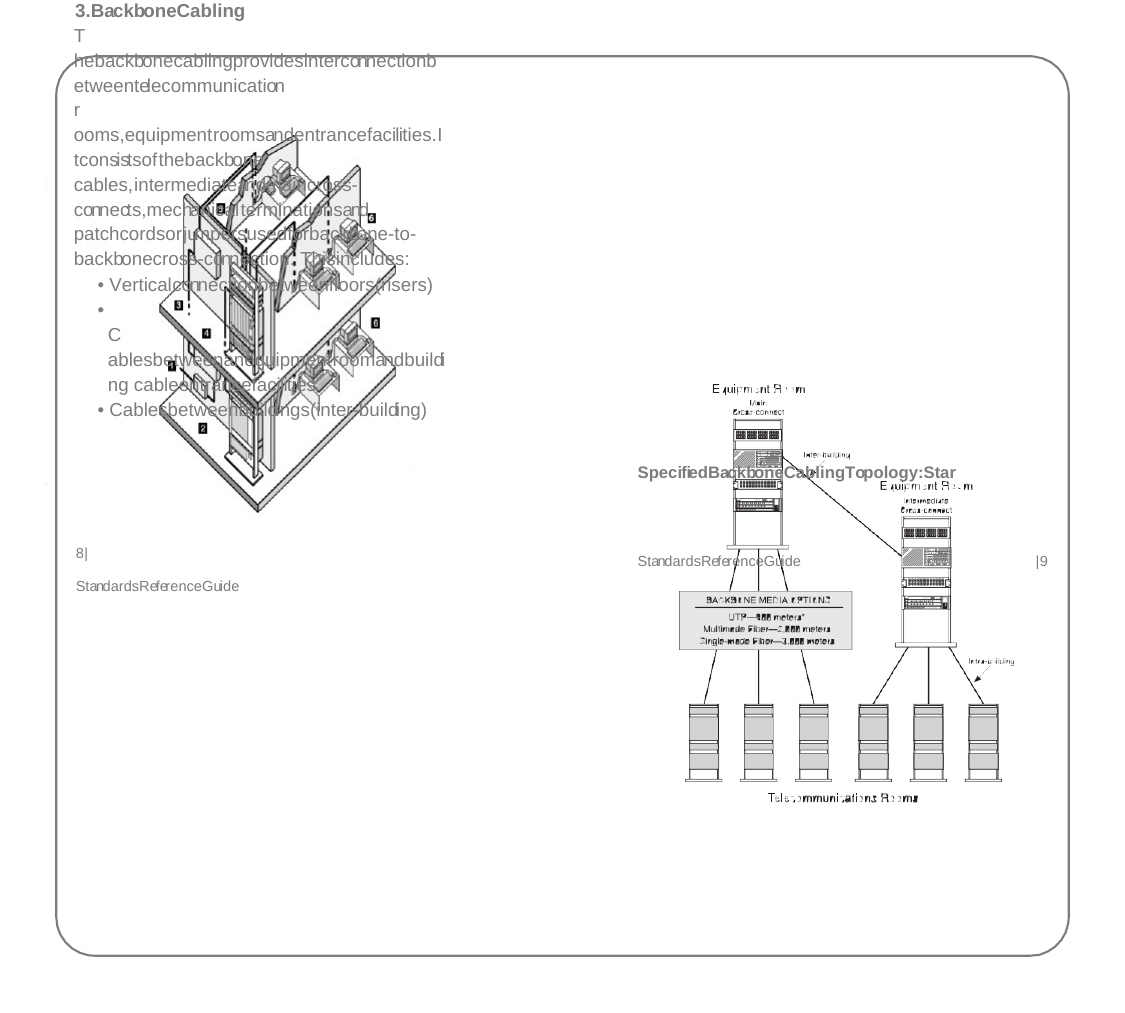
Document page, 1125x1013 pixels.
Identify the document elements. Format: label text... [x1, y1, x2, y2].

text • Cablesbetweenbuildings(inter-building) [74, 399, 447, 421]
picture [152, 295, 433, 299]
picture [679, 570, 1014, 782]
picture [152, 269, 433, 273]
picture [679, 384, 1014, 463]
picture [152, 395, 433, 399]
picture [679, 482, 1014, 553]
text • Verticalconnectionbetweenfloors(risers) [97, 273, 447, 295]
text SpecifiedBackboneCablingTopology:Star [637, 463, 1030, 482]
text StandardsReferenceGuide |9 [637, 553, 1060, 570]
picture [152, 421, 433, 524]
text 8| StandardsReferenceGuide [76, 544, 486, 595]
text 3.BackboneCabling Thebackbonecablingprovidesinterconnectionbetweentelecommunication rooms,equipmentroomsandentrancefacilities.Itconsistsofthebackbone cables,intermediateandmaincross-connects,mechanicalterminationsand patchcordsorjumpersusedforbackbone-to-backbonecross-connection. Thisincludes: [73, 0, 447, 269]
text • Cablesbetweenanequipmentroomandbuilding cableentrancefacilities [97, 299, 447, 395]
